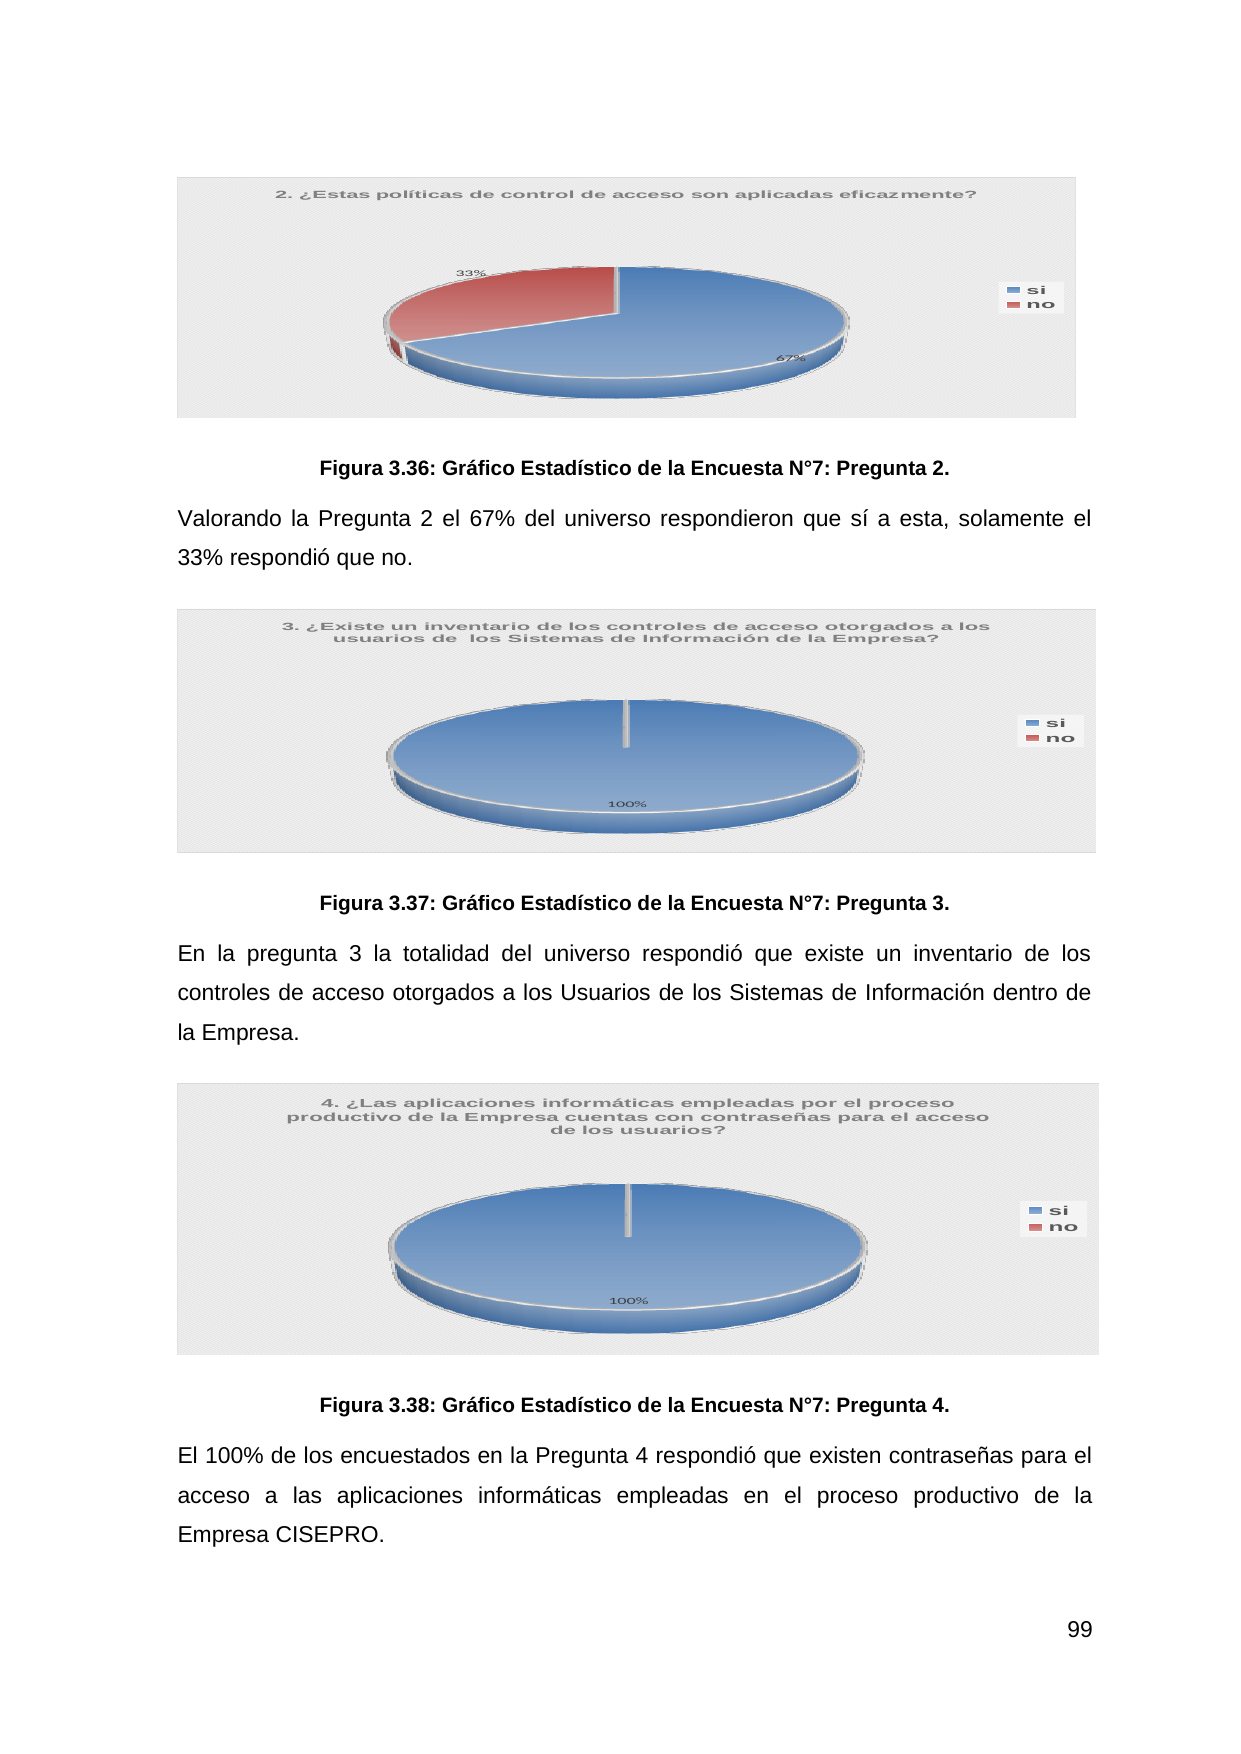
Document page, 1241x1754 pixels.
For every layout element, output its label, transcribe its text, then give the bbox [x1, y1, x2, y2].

text En la pregunta 3 la totalidad del universo respondió que existe un inventario de los controles de acceso otorgados a los Usuarios de los Sistemas de Información dentro de la Empresa. [177, 940, 1092, 1045]
text Figura 3.37: Gráfico Estadístico de la Encuesta N°7: Pregunta 3. [177, 891, 1092, 915]
text Figura 3.38: Gráfico Estadístico de la Encuesta N°7: Pregunta 4. [177, 1393, 1092, 1417]
text Valorando la Pregunta 2 el 67% del universo respondieron que sí a esta, solamente el 33% respondió que no. [177, 505, 1092, 571]
text Figura 3.36: Gráfico Estadístico de la Encuesta N°7: Pregunta 2. [177, 456, 1092, 480]
text El 100% de los encuestados en la Pregunta 4 respondió que existen contraseñas para el acceso a las aplicaciones informáticas empleadas en el proceso productivo de la Empresa CISEPRO. [177, 1442, 1092, 1547]
